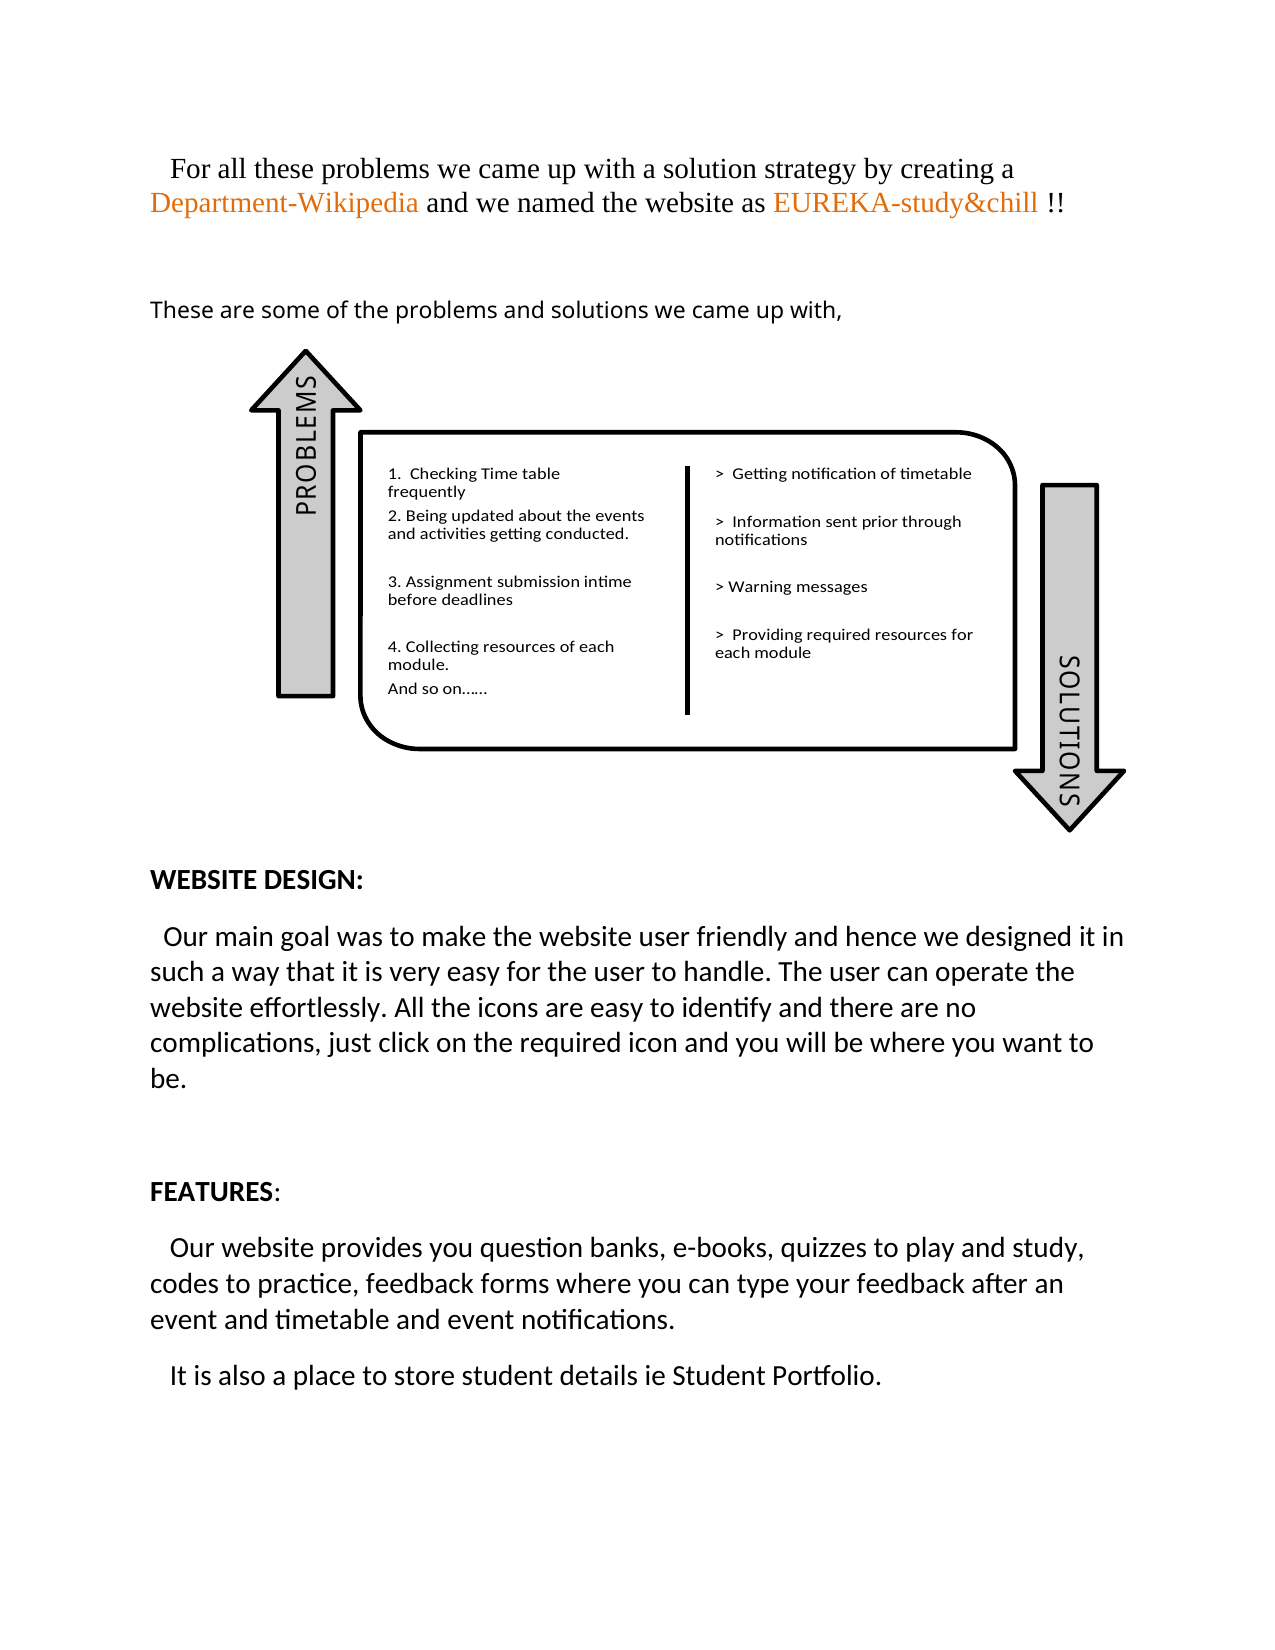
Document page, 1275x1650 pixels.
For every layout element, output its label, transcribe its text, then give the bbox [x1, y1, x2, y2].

text These are some of the problems and solutions we came up with, [150, 294, 1125, 326]
text WEBSITE DESIGN: [150, 861, 1125, 897]
text FEATURES: [150, 1173, 1125, 1209]
text Our website provides you question banks, e-books, quizzes to play and study, codes to practice, feedback forms where you can type your feedback after an event and timetable and event notifications. [150, 1229, 1125, 1336]
text Our main goal was to make the website user friendly and hence we designed it in such a way that it is very easy for the user to handle. The user can operate the website effortlessly. All the icons are easy to identify and there are no complications, just click on the required icon and you will be where you want to be. [150, 918, 1125, 1096]
text It is also a place to store student details ie Student Portfolio. [150, 1357, 1125, 1393]
text For all these problems we came up with a solution strategy by creating a Department-Wikipedia and we named the website as EUREKA-study&chill !! [150, 150, 1125, 219]
